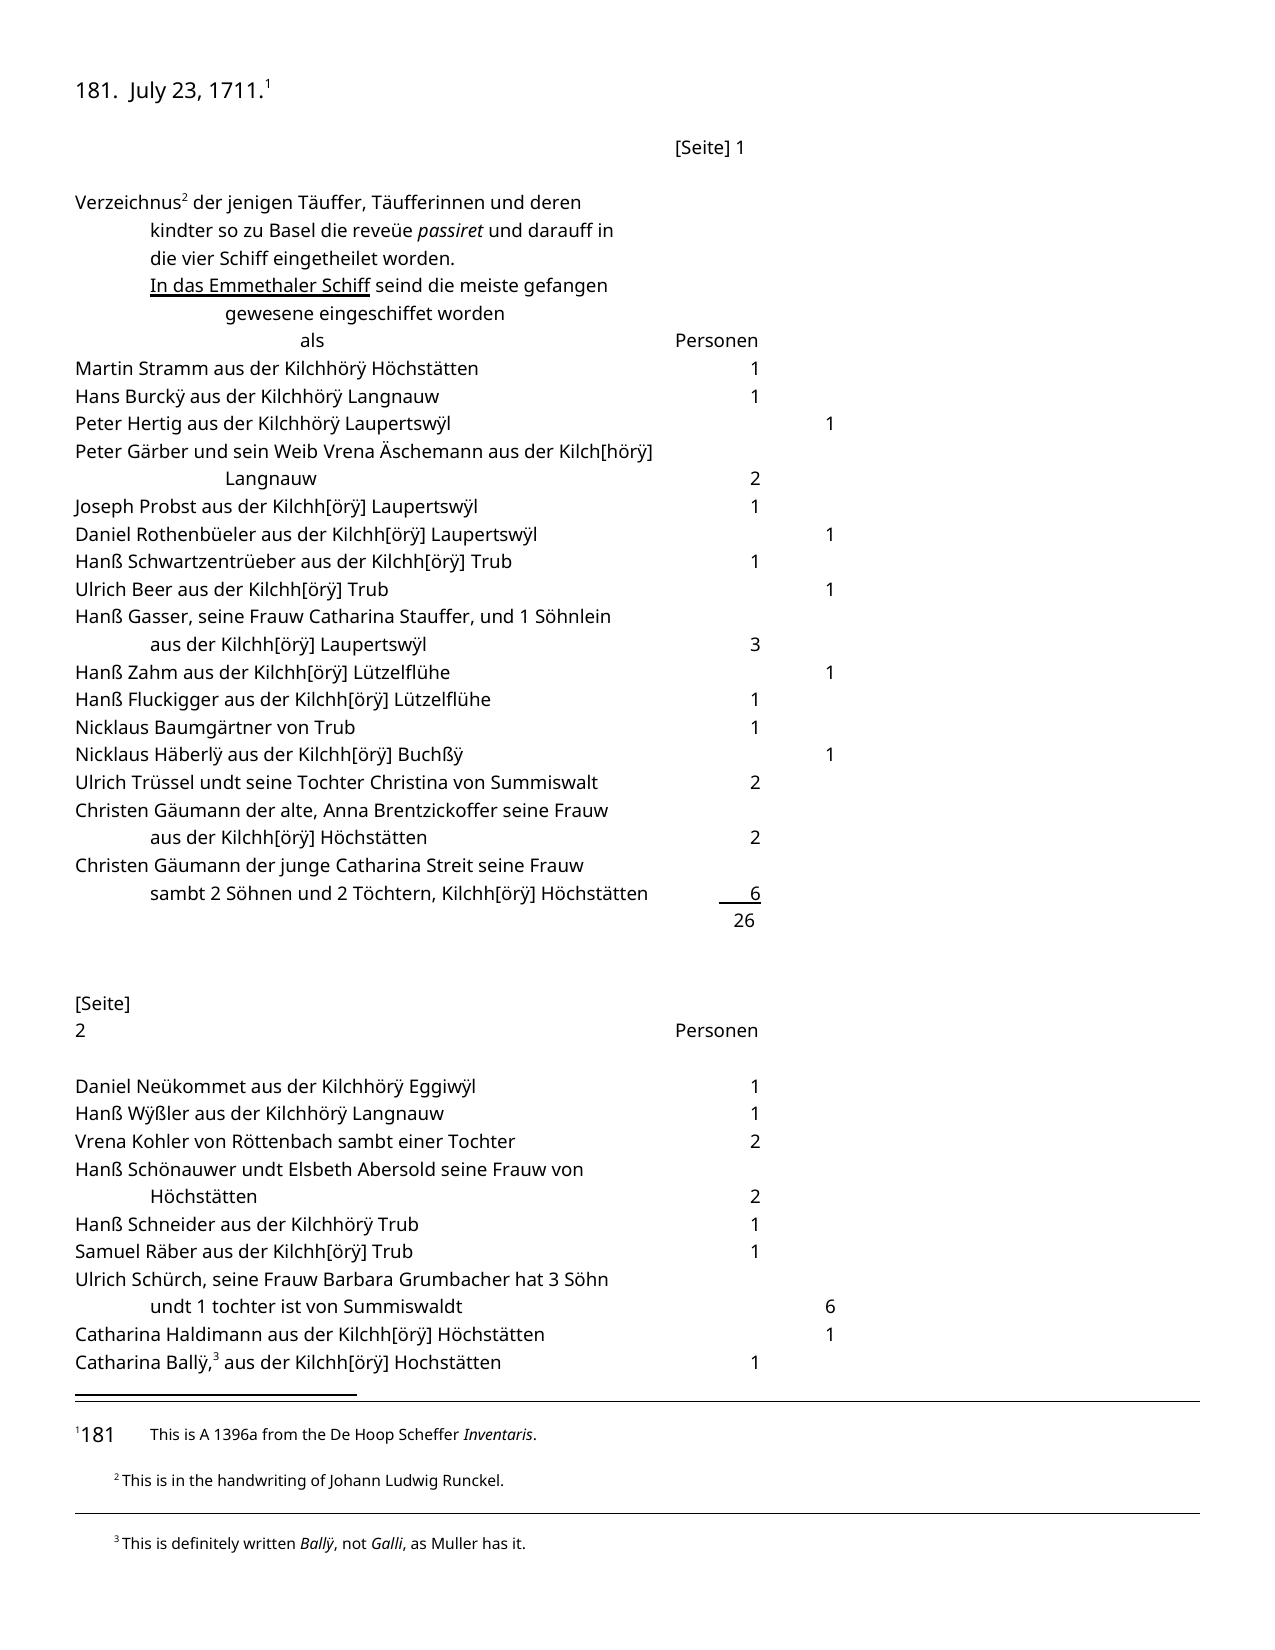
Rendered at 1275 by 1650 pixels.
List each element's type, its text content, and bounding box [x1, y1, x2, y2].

text Joseph Probst aus der Kilchh[örÿ] Laupertswÿl 1 [75, 491, 1200, 519]
text Daniel Neükommet aus der Kilchhörÿ Eggiwÿl 1 [75, 1071, 1200, 1098]
text Hans Burckÿ aus der Kilchhörÿ Langnauw 1 [75, 381, 1200, 408]
text aus der Kilchh[örÿ] Höchstätten 2 [75, 822, 1200, 850]
text gewesene eingeschiffet worden [75, 298, 1200, 326]
text Peter Hertig aus der Kilchhörÿ Laupertswÿl 1 [75, 408, 1200, 436]
text Hanß Schneider aus der Kilchhörÿ Trub 1 [75, 1209, 1200, 1237]
text Catharina Ballÿ, aus der Kilchh[örÿ] Hochstätten 1 [75, 1347, 1200, 1374]
text Hanß Fluckigger aus der Kilchh[örÿ] Lützelflühe 1 [75, 684, 1200, 712]
text 181. July 23, 1711. [75, 75, 1200, 105]
text Nicklaus Baumgärtner von Trub 1 [75, 712, 1200, 740]
text Hanß Schönauwer undt Elsbeth Abersold seine Frauw von [75, 1154, 1200, 1181]
text 26 [75, 905, 1200, 933]
text die vier Schiff eingetheilet worden. [75, 243, 1200, 270]
text Daniel Rothenbüeler aus der Kilchh[örÿ] Laupertswÿl 1 [75, 519, 1200, 546]
text undt 1 tochter ist von Summiswaldt 6 [75, 1292, 1200, 1319]
text [Seite] [75, 988, 1200, 1016]
text Höchstätten 2 [75, 1181, 1200, 1209]
text sambt 2 Söhnen und 2 Töchtern, Kilchh[örÿ] Höchstätten 6 [75, 878, 1200, 905]
text Samuel Räber aus der Kilchh[örÿ] Trub 1 [75, 1237, 1200, 1264]
text Nicklaus Häberlÿ aus der Kilchh[örÿ] Buchßÿ 1 [75, 740, 1200, 767]
text Catharina Haldimann aus der Kilchh[örÿ] Höchstätten 1 [75, 1319, 1200, 1347]
text aus der Kilchh[örÿ] Laupertswÿl 3 [75, 629, 1200, 657]
text Hanß Wÿßler aus der Kilchhörÿ Langnauw 1 [75, 1098, 1200, 1126]
text Martin Stramm aus der Kilchhörÿ Höchstätten 1 [75, 353, 1200, 381]
text Hanß Schwartzentrüeber aus der Kilchh[örÿ] Trub 1 [75, 546, 1200, 574]
text [Seite] 1 [75, 132, 1200, 160]
text Hanß Gasser, seine Frauw Catharina Stauffer, und 1 Söhnlein [75, 602, 1200, 629]
text Hanß Zahm aus der Kilchh[örÿ] Lützelflühe 1 [75, 657, 1200, 684]
text Christen Gäumann der junge Catharina Streit seine Frauw [75, 850, 1200, 878]
text Ulrich Beer aus der Kilchh[örÿ] Trub 1 [75, 574, 1200, 602]
text Christen Gäumann der alte, Anna Brentzickoffer seine Frauw [75, 795, 1200, 822]
text Peter Gärber und sein Weib Vrena Äschemann aus der Kilch[hörÿ] [75, 436, 1200, 464]
text Langnauw 2 [75, 464, 1200, 491]
text als Personen [75, 326, 1200, 353]
text In das Emmethaler Schiff seind die meiste gefangen [75, 270, 1200, 298]
text Ulrich Schürch, seine Frauw Barbara Grumbacher hat 3 Söhn [75, 1264, 1200, 1292]
text 2 Personen [75, 1016, 1200, 1043]
text Ulrich Trüssel undt seine Tochter Christina von Summiswalt 2 [75, 767, 1200, 795]
text kindter so zu Basel die reveüe passiret und darauff in [75, 215, 1200, 243]
text Verzeichnus der jenigen Täuffer, Täufferinnen und deren [75, 188, 1200, 215]
text Vrena Kohler von Röttenbach sambt einer Tochter 2 [75, 1126, 1200, 1154]
